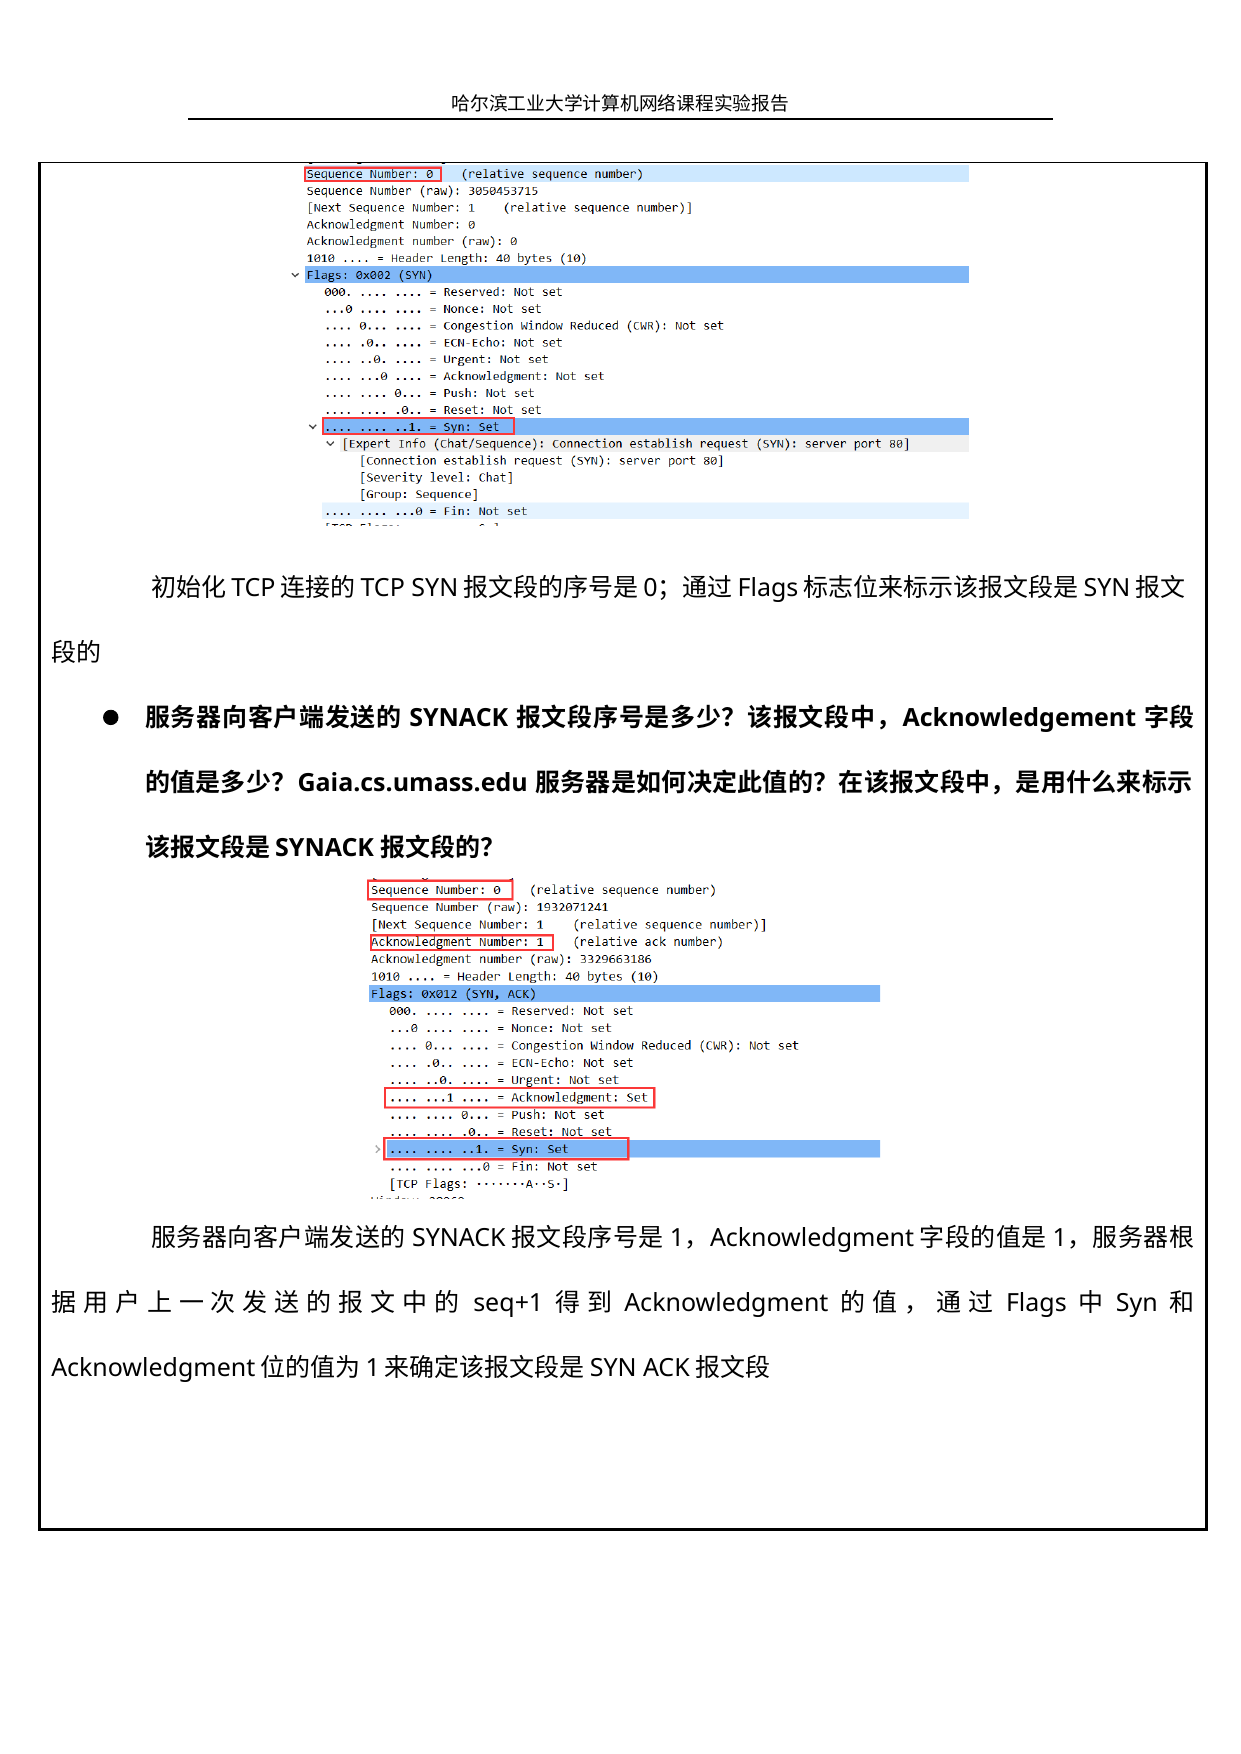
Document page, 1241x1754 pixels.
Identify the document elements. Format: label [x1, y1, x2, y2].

picture [277, 163, 969, 526]
picture [366, 878, 881, 1199]
table_cell [41, 163, 1205, 1528]
